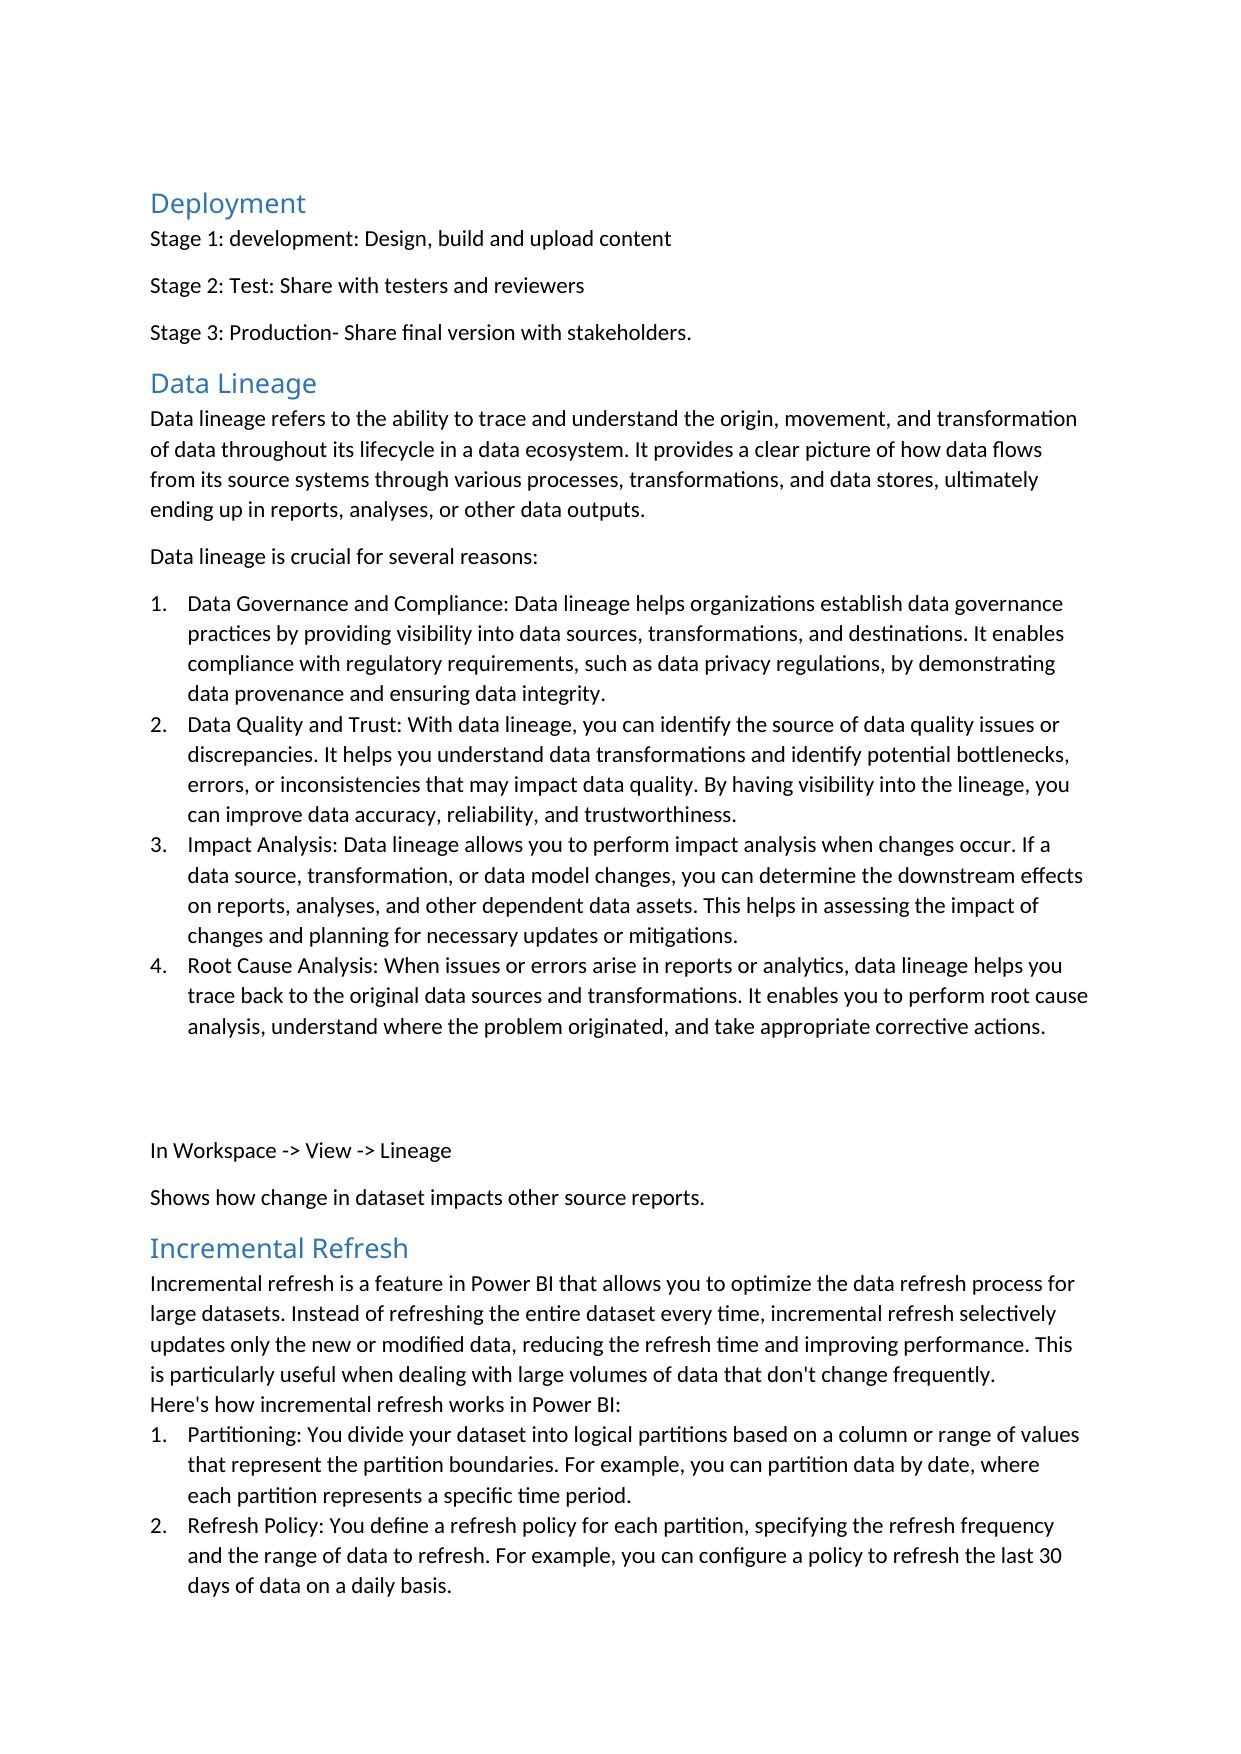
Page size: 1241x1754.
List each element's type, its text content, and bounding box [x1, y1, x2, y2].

text Data lineage is crucial for several reasons: [150, 542, 1090, 570]
text Stage 1: development: Design, build and upload content [150, 224, 1090, 252]
subtitle Data Lineage [150, 365, 1090, 402]
list Impact Analysis: Data lineage allows you to perform impact analysis when changes occur. If a data source, transformation, or data model changes, you can determine the downstream effects on reports, analyses, and other dependent data assets. This helps in assessing the impact of changes and planning for necessary updates or mitigations. [150, 831, 1090, 949]
text Here's how incremental refresh works in Power BI: [150, 1390, 1090, 1418]
list Data Quality and Trust: With data lineage, you can identify the source of data quality issues or discrepancies. It helps you understand data transformations and identify potential bottlenecks, errors, or inconsistencies that may impact data quality. By having visibility into the lineage, you can improve data accuracy, reliability, and trustworthiness. [150, 710, 1090, 828]
list Refresh Policy: You define a refresh policy for each partition, specifying the refresh frequency and the range of data to refresh. For example, you can configure a policy to refresh the last 30 days of data on a daily basis. [150, 1511, 1090, 1599]
text Stage 2: Test: Share with testers and reviewers [150, 271, 1090, 299]
list Root Cause Analysis: When issues or errors arise in reports or analytics, data lineage helps you trace back to the original data sources and transformations. It enables you to perform root cause analysis, understand where the problem originated, and take appropriate corrective actions. [150, 951, 1090, 1040]
text Incremental refresh is a feature in Power BI that allows you to optimize the data refresh process for large datasets. Instead of refreshing the entire dataset every time, incremental refresh selectively updates only the new or modified data, reducing the refresh time and improving performance. This is particularly useful when dealing with large volumes of data that don't change frequently. [150, 1269, 1090, 1388]
subtitle Incremental Refresh [150, 1229, 1090, 1266]
text In Workspace -> View -> Lineage [150, 1136, 1090, 1164]
text Stage 3: Production- Share final version with stakeholders. [150, 318, 1090, 346]
text Data lineage refers to the ability to trace and understand the origin, movement, and transformation of data throughout its lifecycle in a data ecosystem. It provides a clear picture of how data flows from its source systems through various processes, transformations, and data stores, ultimately ending up in reports, analyses, or other data outputs. [150, 404, 1090, 523]
subtitle Deployment [150, 184, 1090, 221]
text Shows how change in dataset impacts other source reports. [150, 1183, 1090, 1211]
list Data Governance and Compliance: Data lineage helps organizations establish data governance practices by providing visibility into data sources, transformations, and destinations. It enables compliance with regulatory requirements, such as data privacy regulations, by demonstrating data provenance and ensuring data integrity. [150, 589, 1090, 708]
list Partitioning: You divide your dataset into logical partitions based on a column or range of values that represent the partition boundaries. For example, you can partition data by date, where each partition represents a specific time period. [150, 1420, 1090, 1509]
